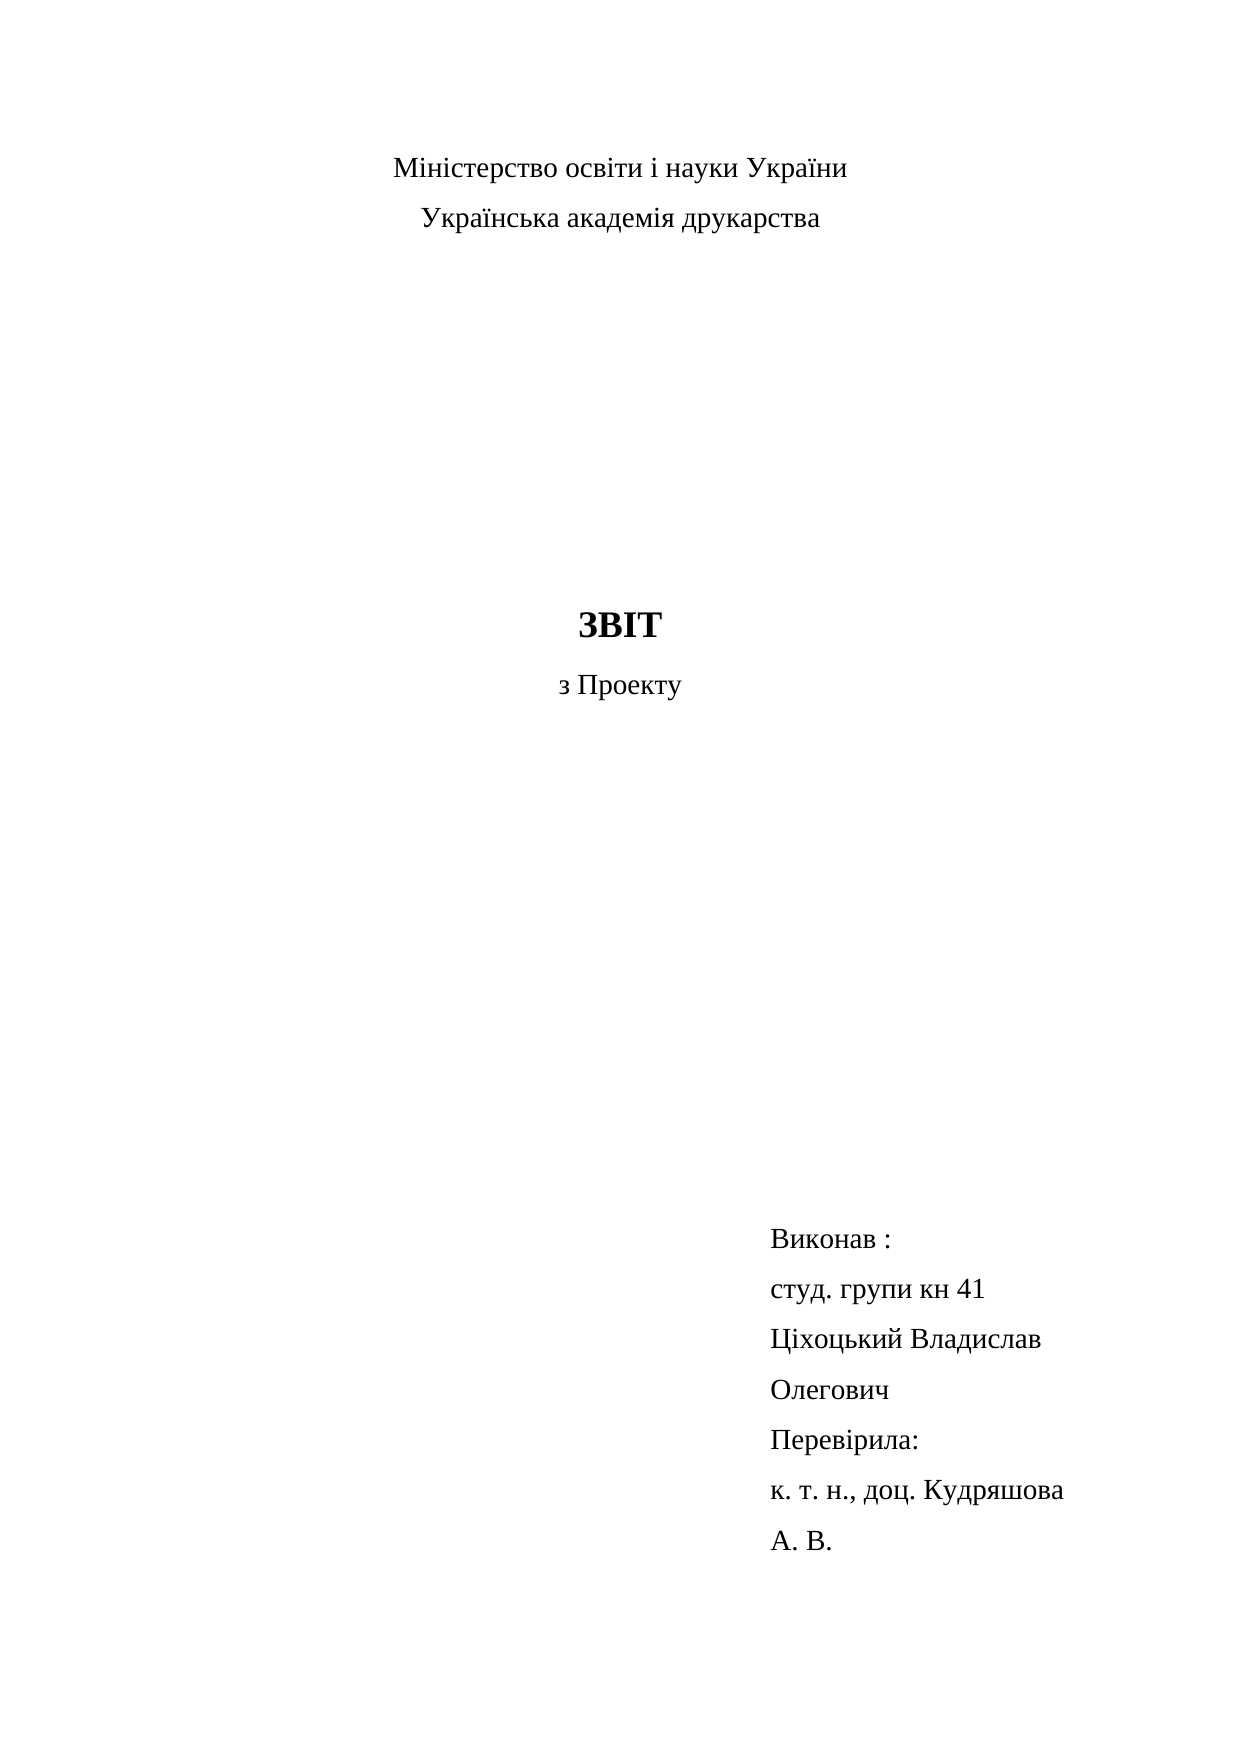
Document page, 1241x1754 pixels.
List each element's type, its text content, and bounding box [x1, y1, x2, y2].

text студ. групи кн 41 [770, 1271, 1090, 1305]
text Виконав : [770, 1221, 1090, 1254]
text Міністерство освіти і науки України [150, 150, 1090, 183]
text з Проекту [150, 667, 1090, 701]
text Перевірила: [770, 1422, 1090, 1456]
text Українська академія друкарства [150, 200, 1090, 234]
text ЗВІТ [150, 603, 1090, 646]
text Ціхоцький Владислав Олегович [770, 1322, 1090, 1405]
text к. т. н., доц. Кудряшова А. В. [770, 1472, 1090, 1556]
